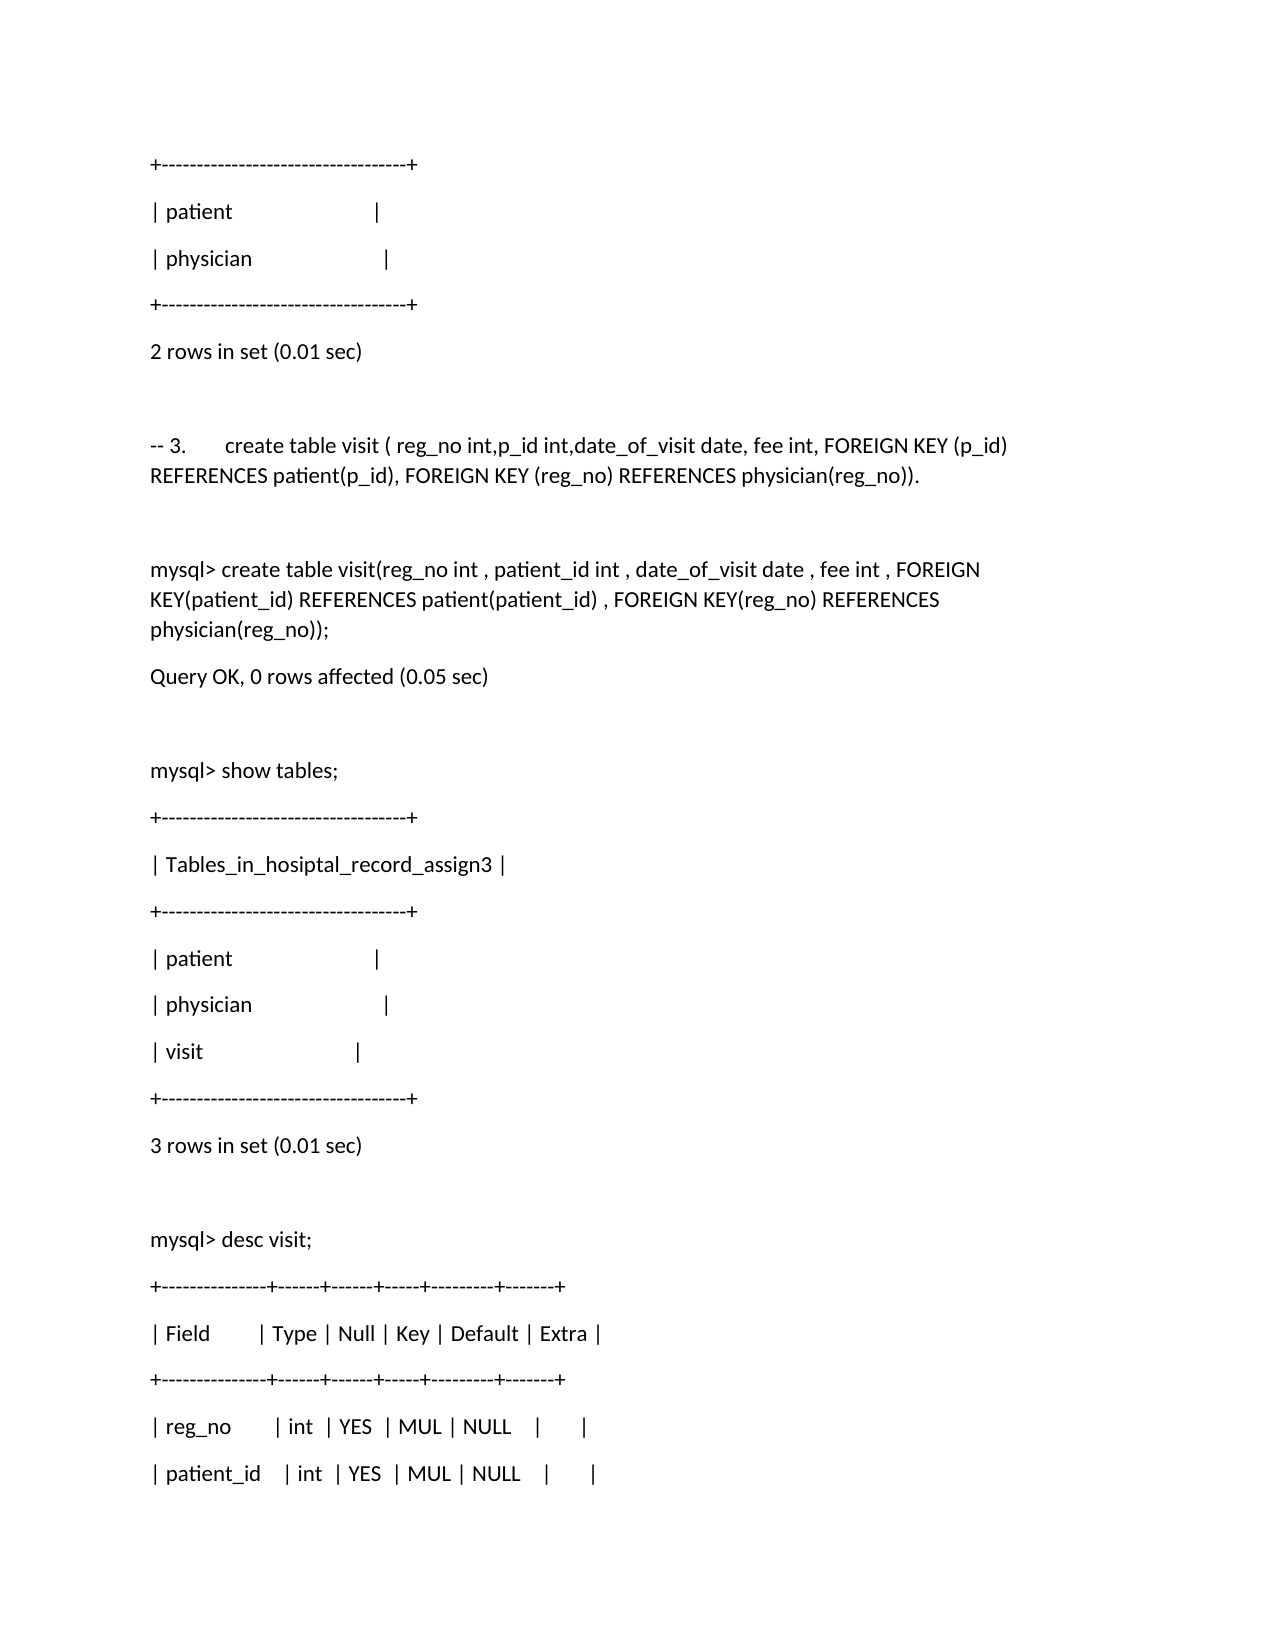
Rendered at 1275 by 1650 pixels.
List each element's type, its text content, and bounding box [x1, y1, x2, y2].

text -- 3. create table visit ( reg_no int,p_id int,date_of_visit date, fee int, FOREIGN KEY (p_id) REFERENCES patient(p_id), FOREIGN KEY (reg_no) REFERENCES physician(reg_no)). [150, 431, 1125, 489]
text Query OK, 0 rows affected (0.05 sec) [150, 662, 1125, 691]
text | patient_id | int | YES | MUL | NULL | | [150, 1459, 1125, 1487]
text mysql> show tables; [150, 756, 1125, 784]
text | Tables_in_hosiptal_record_assign3 | [150, 850, 1125, 878]
text 2 rows in set (0.01 sec) [150, 337, 1125, 366]
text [150, 1366, 1125, 1394]
text | visit | [150, 1037, 1125, 1066]
text +-----------------------------------+ [150, 803, 1125, 831]
text | physician | [150, 244, 1125, 272]
text 3 rows in set (0.01 sec) [150, 1131, 1125, 1159]
text | patient | [150, 197, 1125, 225]
text | physician | [150, 991, 1125, 1019]
text +-----------------------------------+ [150, 150, 1125, 178]
text +-----------------------------------+ [150, 1084, 1125, 1112]
text +---------------+------+------+-----+---------+-------+ [150, 1272, 1125, 1300]
text mysql> create table visit(reg_no int , patient_id int , date_of_visit date , fee int , FOREIGN KEY(patient_id) REFERENCES patient(patient_id) , FOREIGN KEY(reg_no) REFERENCES physician(reg_no)); [150, 555, 1125, 644]
text mysql> desc visit; [150, 1225, 1125, 1253]
text +-----------------------------------+ [150, 897, 1125, 925]
text +-----------------------------------+ [150, 291, 1125, 319]
text | Field | Type | Null | Key | Default | Extra | [150, 1319, 1125, 1347]
text | patient | [150, 944, 1125, 972]
text | reg_no | int | YES | MUL | NULL | | [150, 1412, 1125, 1441]
